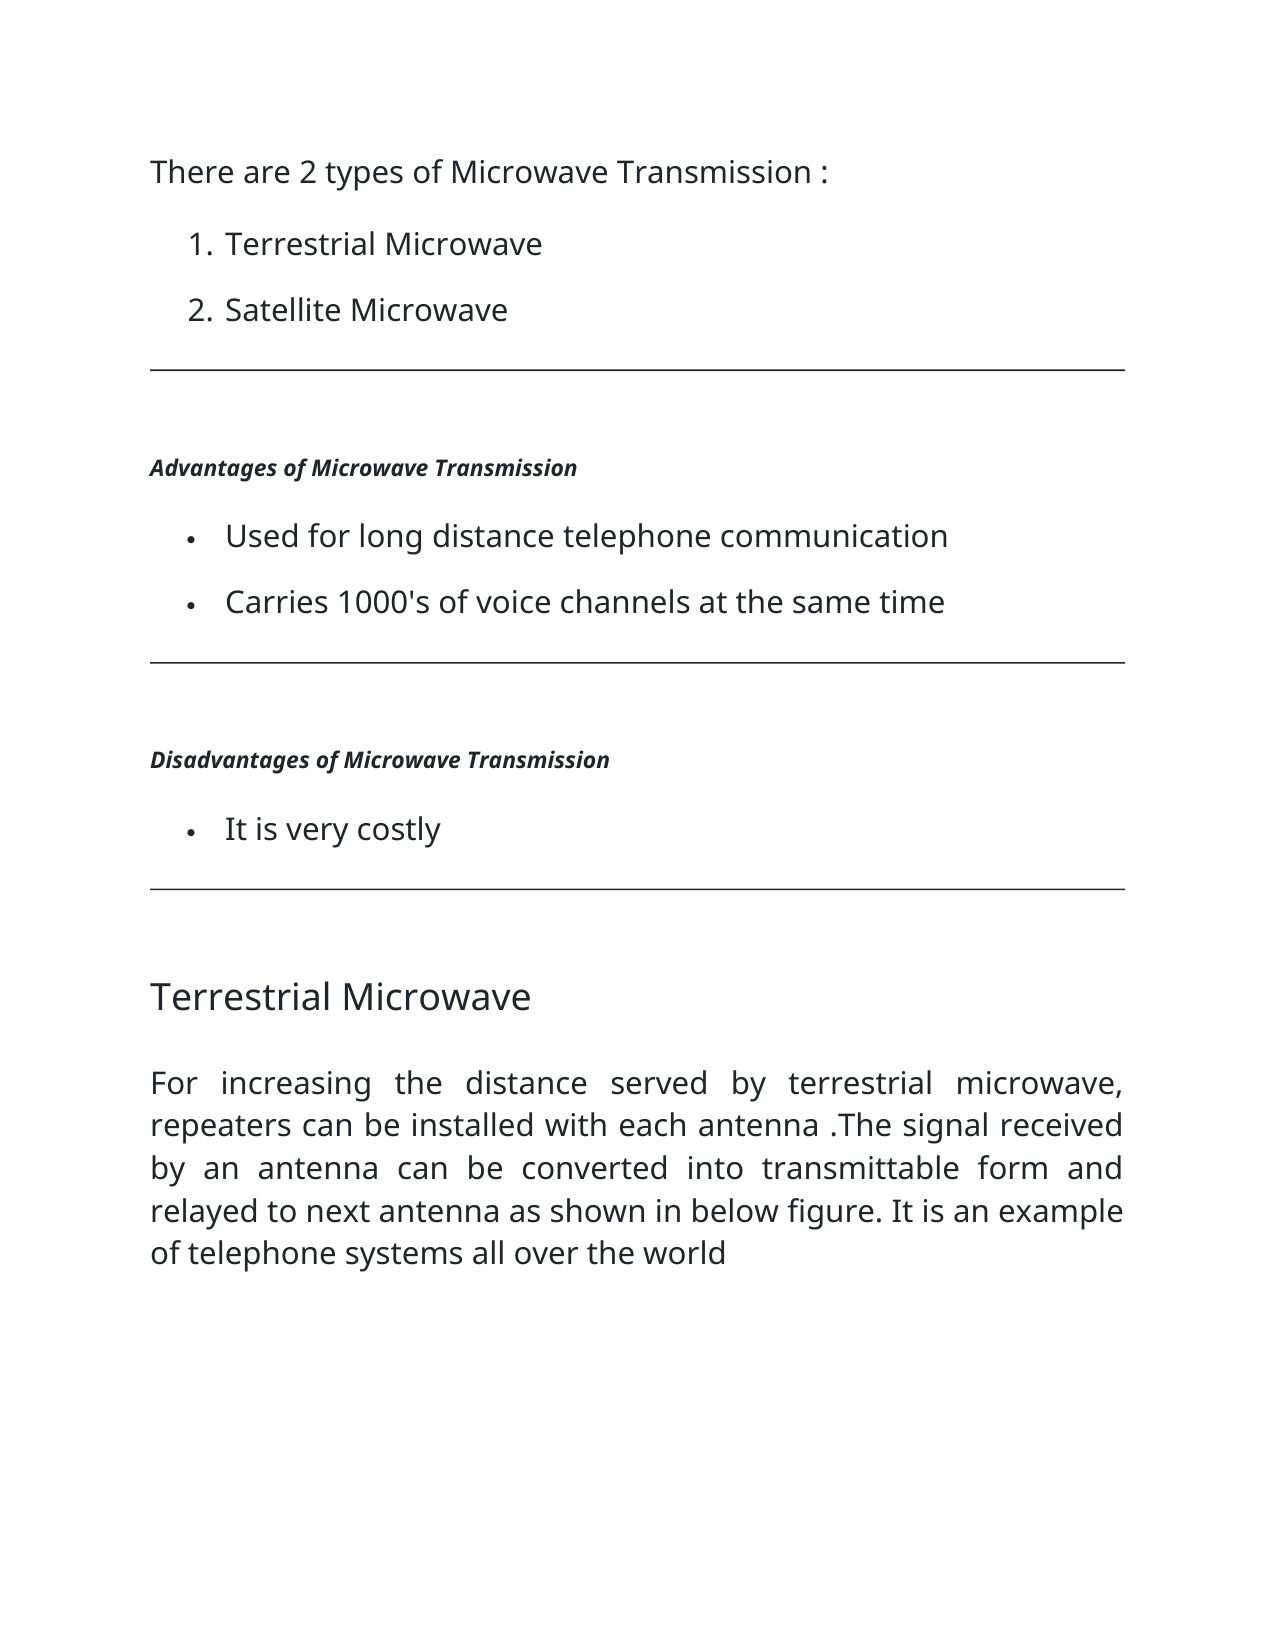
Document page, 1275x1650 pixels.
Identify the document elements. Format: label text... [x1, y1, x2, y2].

list Used for long distance telephone communication [187, 514, 1125, 557]
list Terrestrial Microwave [187, 222, 1125, 264]
list It is very costly [187, 807, 1125, 849]
text There are 2 types of Microwave Transmission : [150, 150, 1125, 193]
subtitle Terrestrial Microwave [150, 971, 1125, 1022]
subtitle Disadvantages of Microwave Transmission [150, 744, 1125, 775]
list Carries 1000's of voice channels at the same time [187, 580, 1125, 623]
subtitle Advantages of Microwave Transmission [150, 451, 1125, 483]
text For increasing the distance served by terrestrial microwave, repeaters can be installed with each antenna .The signal received by an antenna can be converted into transmittable form and relayed to next antenna as shown in below figure. It is an example of telephone systems all over the world [150, 1061, 1125, 1274]
list Satellite Microwave [187, 288, 1125, 330]
